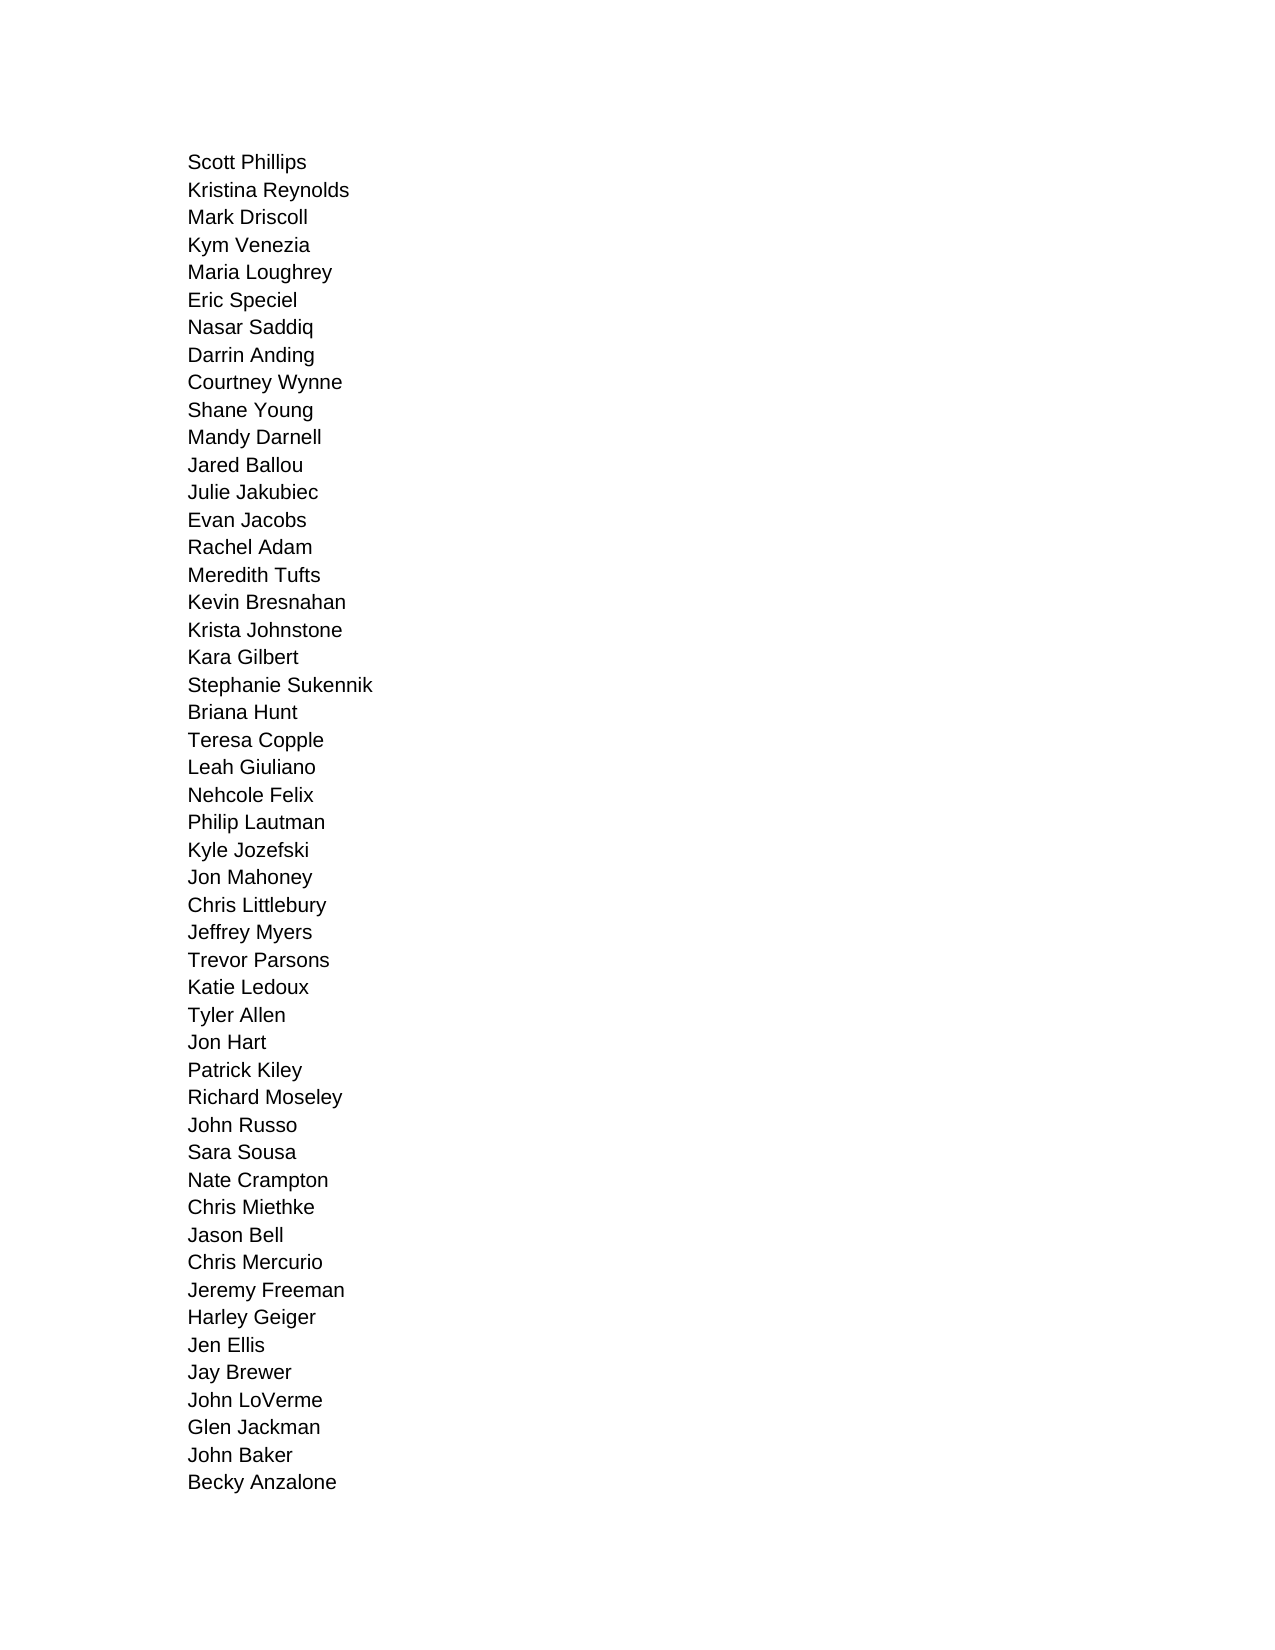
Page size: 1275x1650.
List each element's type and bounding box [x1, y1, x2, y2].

text [187, 150, 1087, 1494]
